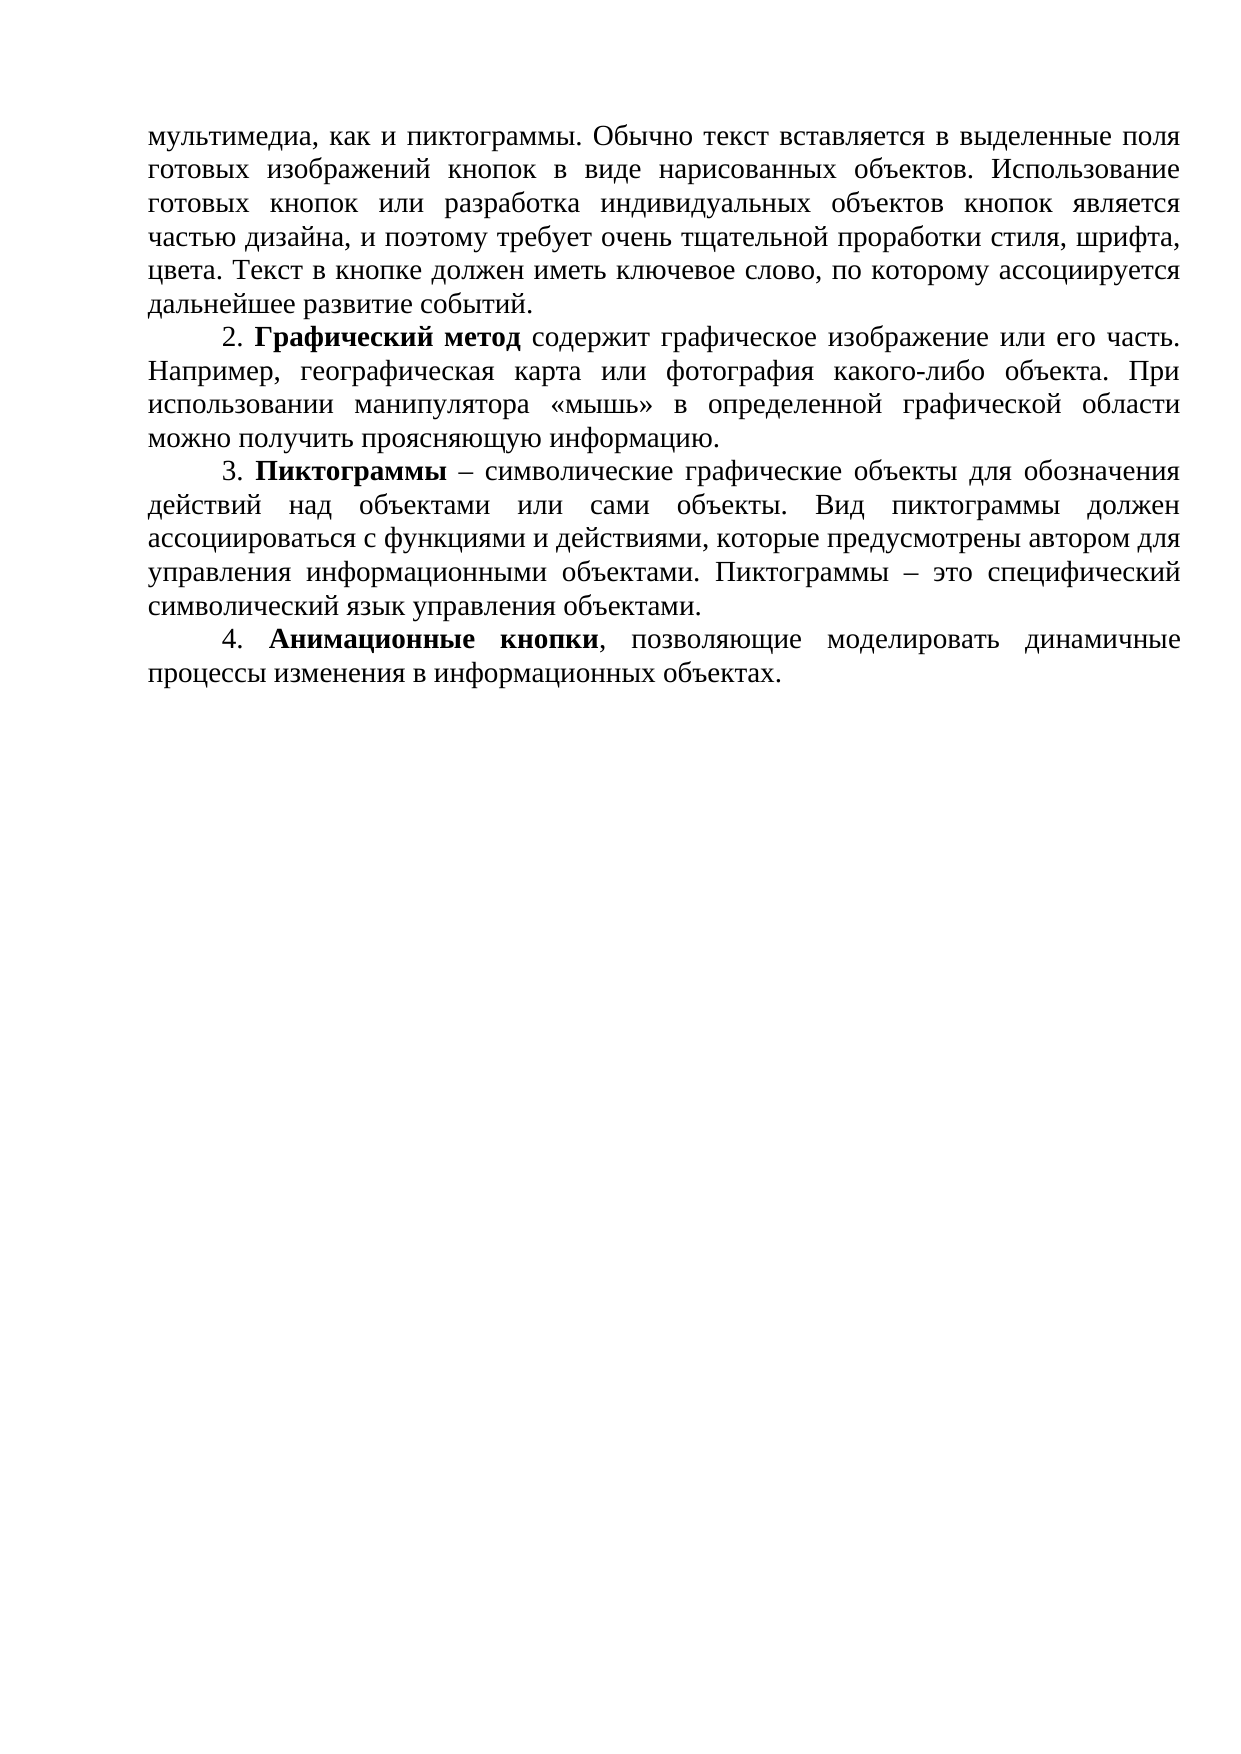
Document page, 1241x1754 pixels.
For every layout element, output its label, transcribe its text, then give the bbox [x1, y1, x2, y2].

text 4. Анимационные кнопки, позволяющие моделировать динамичные процессы изменения в информационных объектах. [148, 621, 1181, 688]
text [148, 118, 1181, 319]
text 3. Пиктограммы – символические графические объекты для обозначения действий над объектами или сами объекты. Вид пиктограммы должен ассоциироваться с функциями и действиями, которые предусмотрены автором для управления информационными объектами. Пиктограммы – это специфический символический язык управления объектами. [148, 453, 1181, 621]
text 2. Графический метод содержит графическое изображение или его часть. Например, географическая карта или фотография какого-либо объекта. При использовании манипулятора «мышь» в определенной графической области можно получить проясняющую информацию. [148, 319, 1181, 453]
